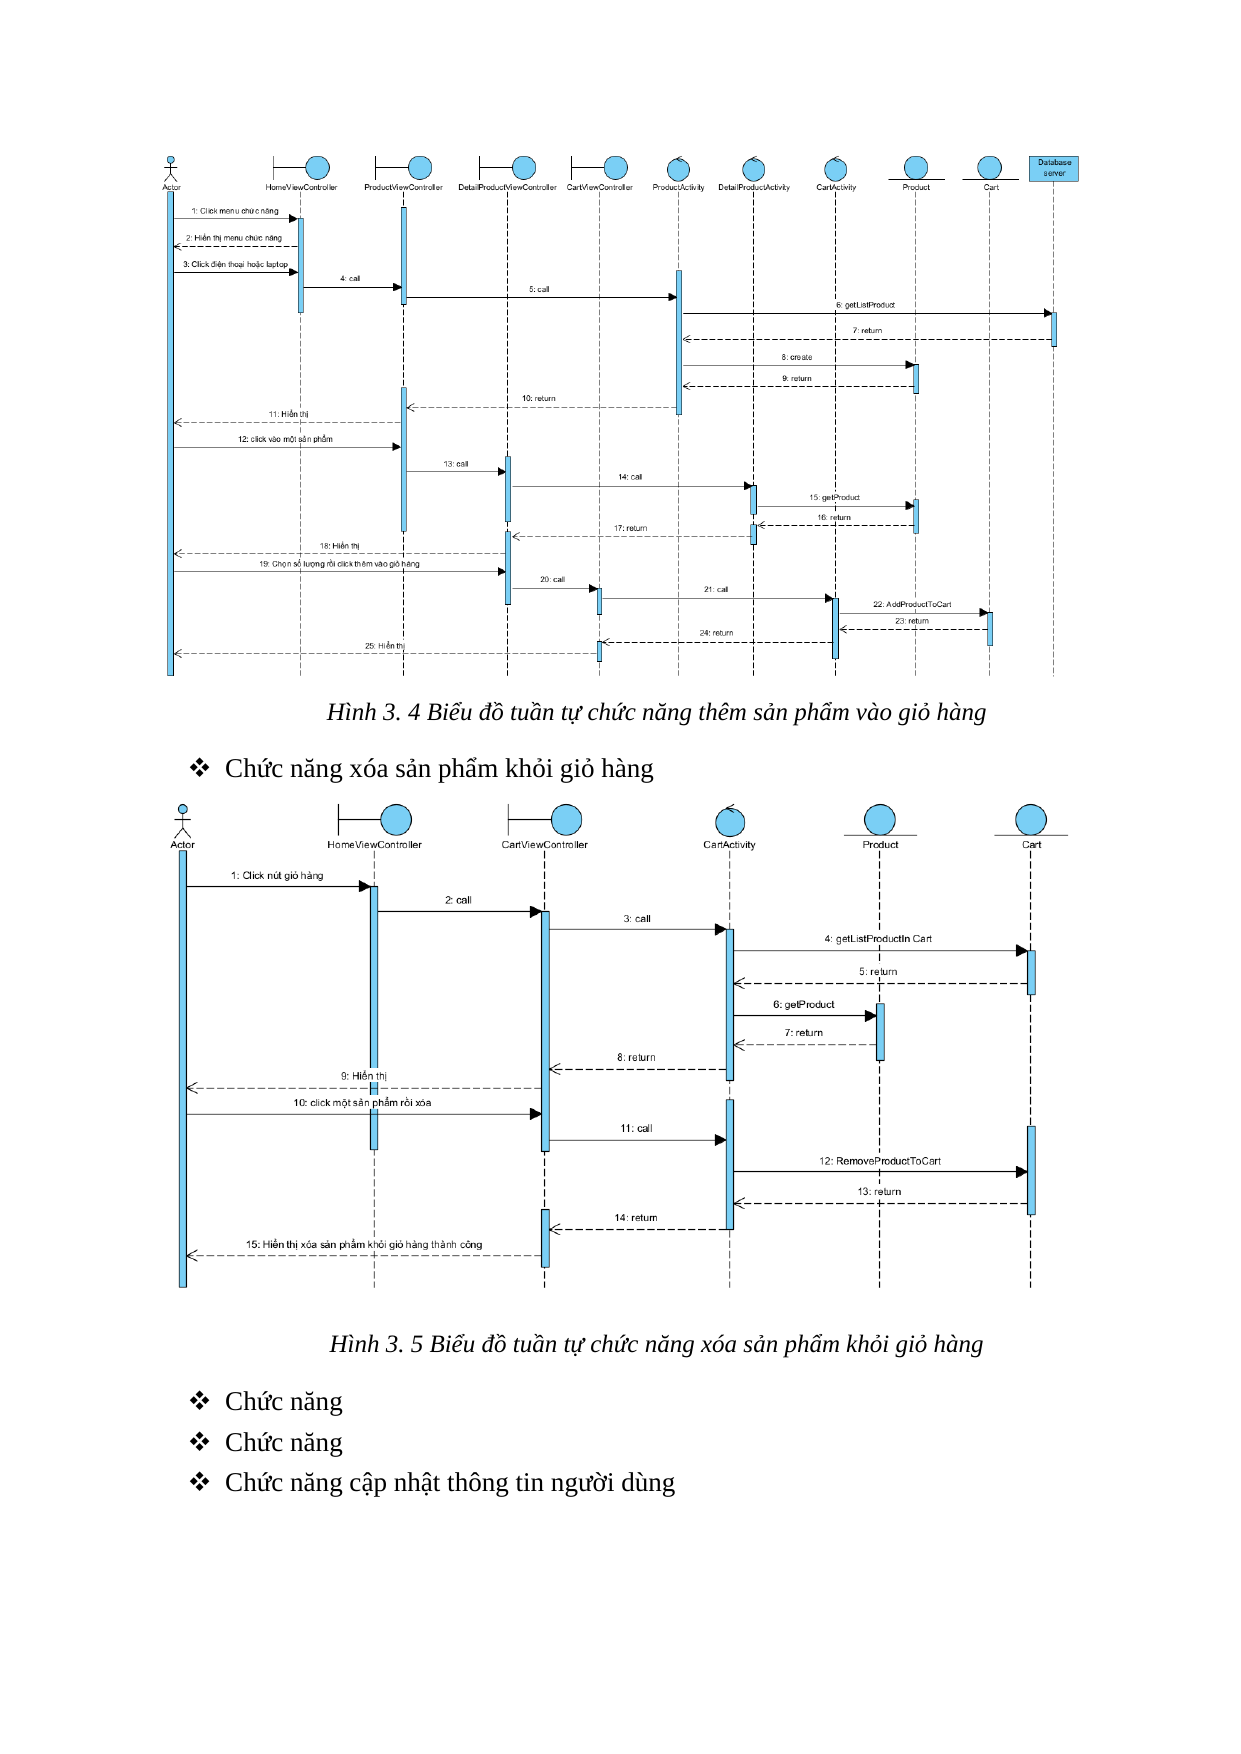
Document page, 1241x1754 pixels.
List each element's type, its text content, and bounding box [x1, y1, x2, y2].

list Chức năng xóa sản phẩm khỏi giỏ hàng [187, 752, 1090, 783]
list Chức năng [187, 1426, 1090, 1457]
list Chức năng [187, 1385, 1090, 1416]
picture [150, 792, 1091, 1311]
list Chức năng cập nhật thông tin người dùng [187, 1466, 1090, 1497]
picture [150, 150, 1091, 678]
